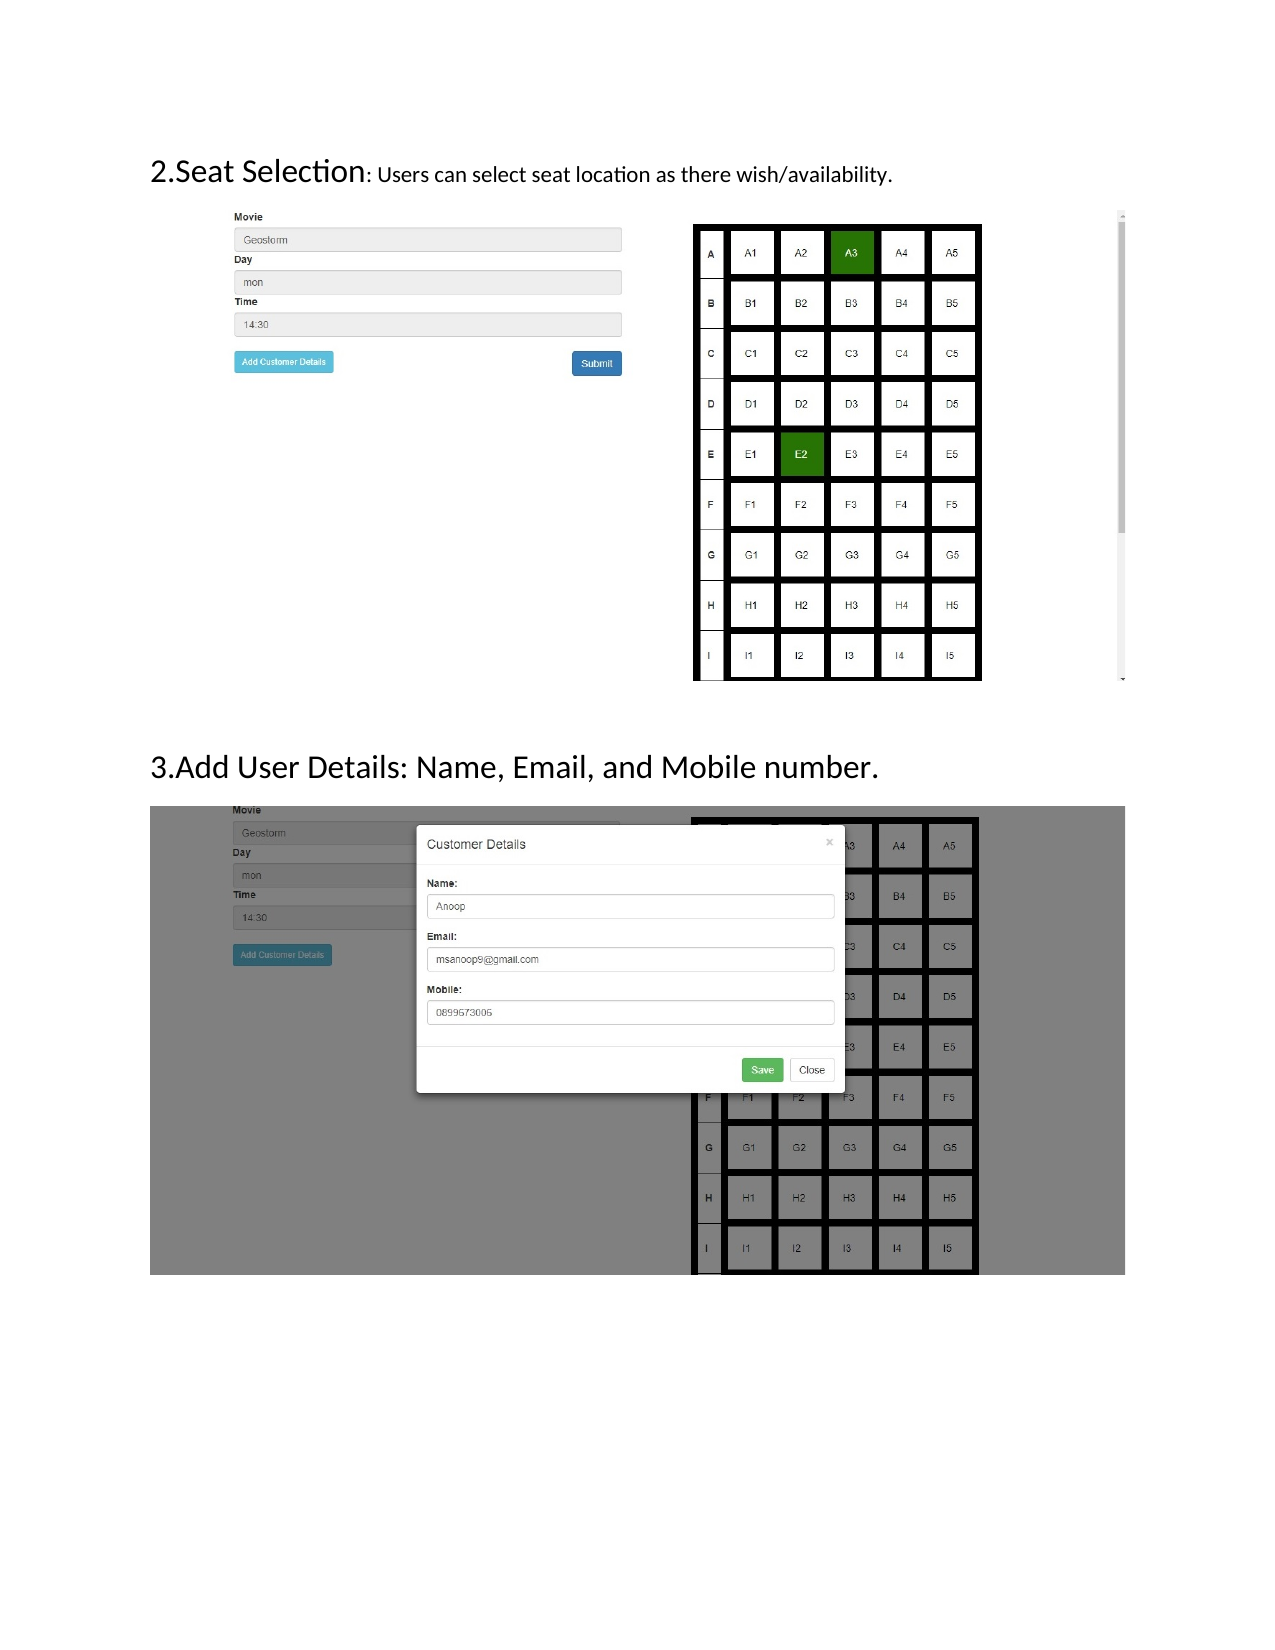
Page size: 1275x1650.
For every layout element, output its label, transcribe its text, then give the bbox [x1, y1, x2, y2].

text 2.Seat Selection: Users can select seat location as there wish/availability. [150, 150, 1125, 191]
picture [150, 210, 1125, 681]
text 3.Add User Details: Name, Email, and Mobile number. [150, 746, 1125, 787]
picture [150, 806, 1125, 1275]
